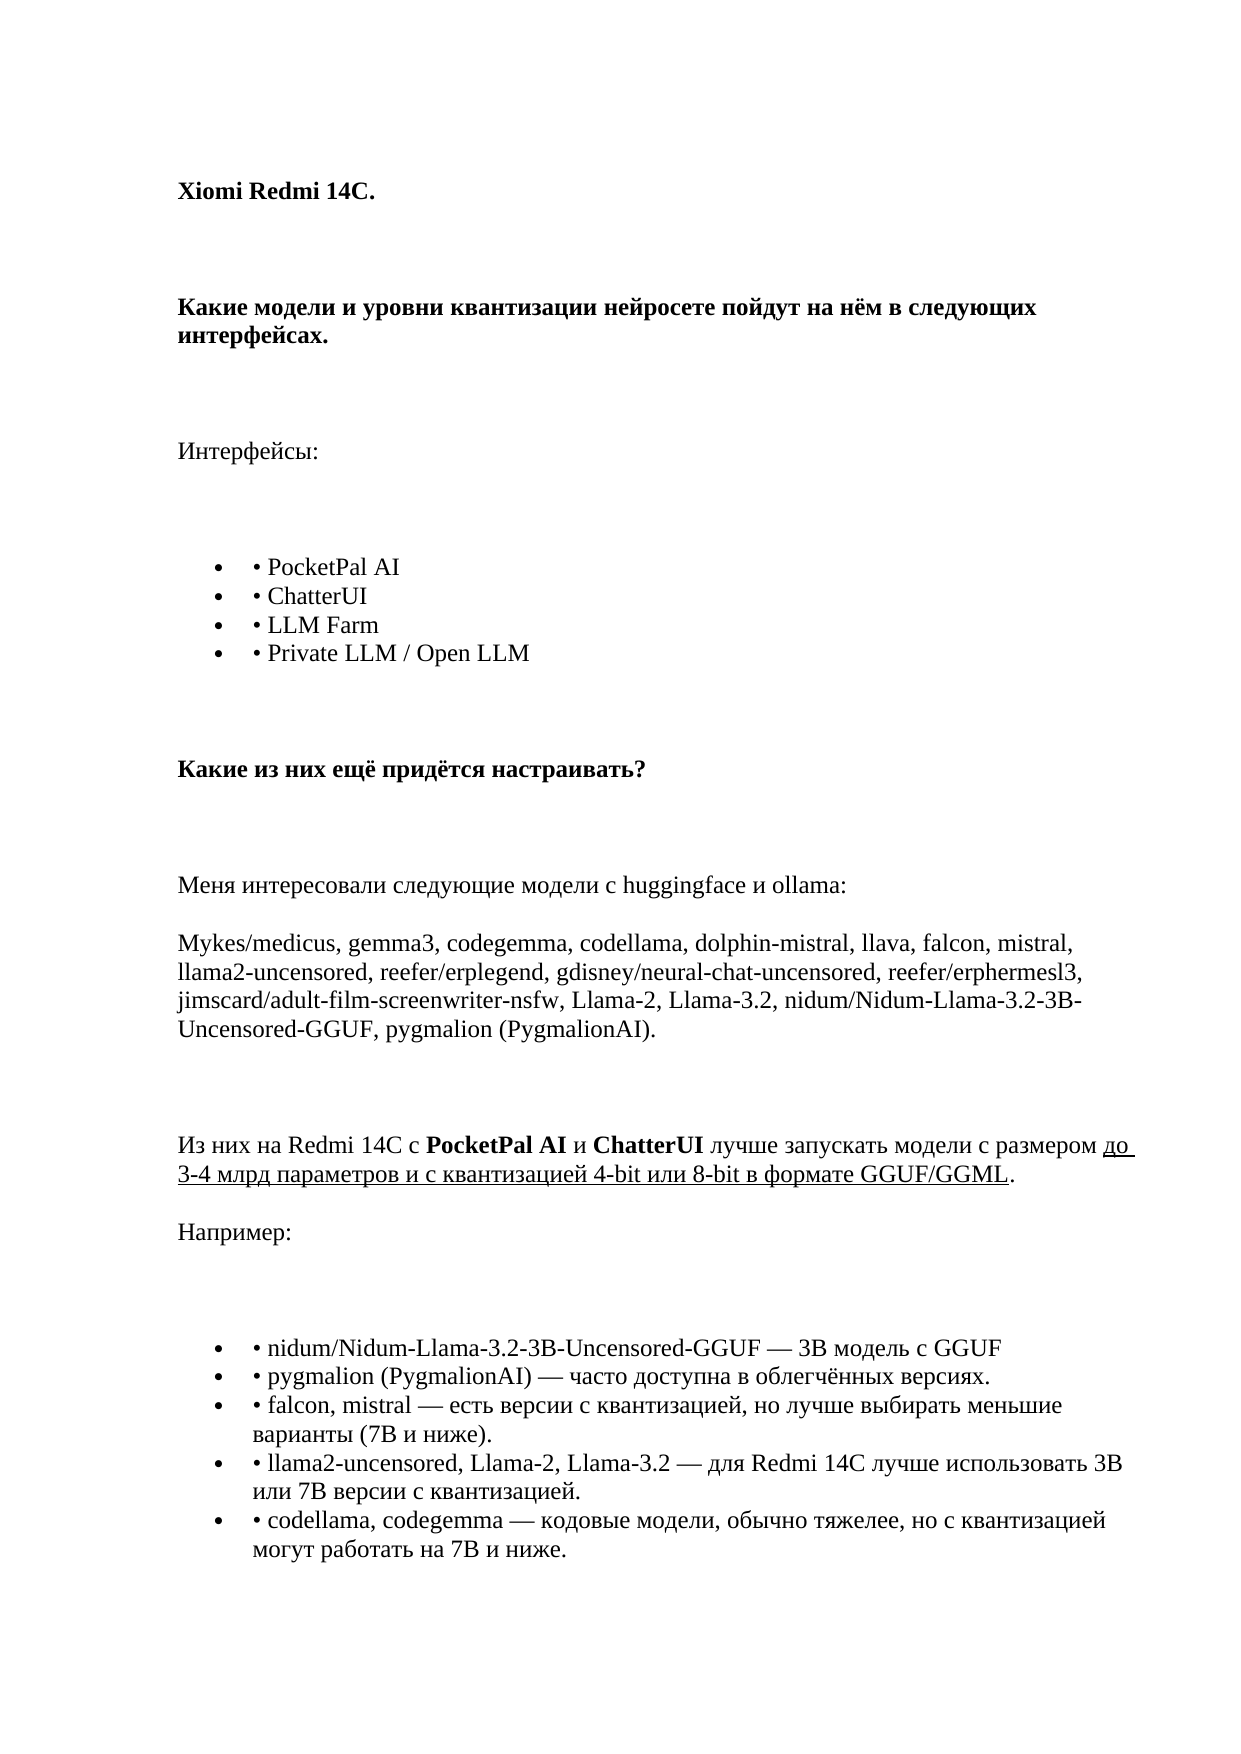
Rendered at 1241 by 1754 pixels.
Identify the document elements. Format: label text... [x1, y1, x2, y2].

text Из них на Redmi 14C с PocketPal AI и ChatterUI лучше запускать модели с размером до 3-4 млрд параметров и с квантизацией 4-bit или 8-bit в формате GGUF/GGML. [177, 1130, 1152, 1188]
text Какие модели и уровни квантизации нейросете пойдут на нём в следующих интерфейсах. [177, 292, 1152, 349]
text Mykes/medicus, gemma3, codegemma, codellama, dolphin-mistral, llava, falcon, mistral, llama2-uncensored, reefer/erplegend, gdisney/neural-chat-uncensored, reefer/erphermesl3, jimscard/adult-film-screenwriter-nsfw, Llama-2, Llama-3.2, nidum/Nidum-Llama-3.2-3B-Uncensored-GGUF, pygmalion (PygmalionAI). [177, 928, 1152, 1043]
list • Private LLM / Open LLM [215, 638, 1152, 667]
text Интерфейсы: [177, 436, 1152, 465]
text Какие из них ещё придётся настраивать? [177, 754, 1152, 783]
text Например: [177, 1217, 1152, 1246]
list • codellama, codegemma — кодовые модели, обычно тяжелее, но с квантизацией могут работать на 7B и ниже. [215, 1505, 1152, 1563]
list • PocketPal AI [215, 552, 1152, 581]
text Xiomi Redmi 14C. [177, 176, 1152, 205]
list • ChatterUI [215, 581, 1152, 610]
list • falcon, mistral — есть версии с квантизацией, но лучше выбирать меньшие варианты (7B и ниже). [215, 1390, 1152, 1448]
list • LLM Farm [215, 610, 1152, 638]
text Меня интересовали следующие модели с huggingface и ollama: [177, 870, 1152, 899]
list • llama2-uncensored, Llama-2, Llama-3.2 — для Redmi 14C лучше использовать 3B или 7B версии с квантизацией. [215, 1448, 1152, 1505]
list • nidum/Nidum-Llama-3.2-3B-Uncensored-GGUF — 3B модель с GGUF [215, 1333, 1152, 1361]
list • pygmalion (PygmalionAI) — часто доступна в облегчённых версиях. [215, 1361, 1152, 1390]
